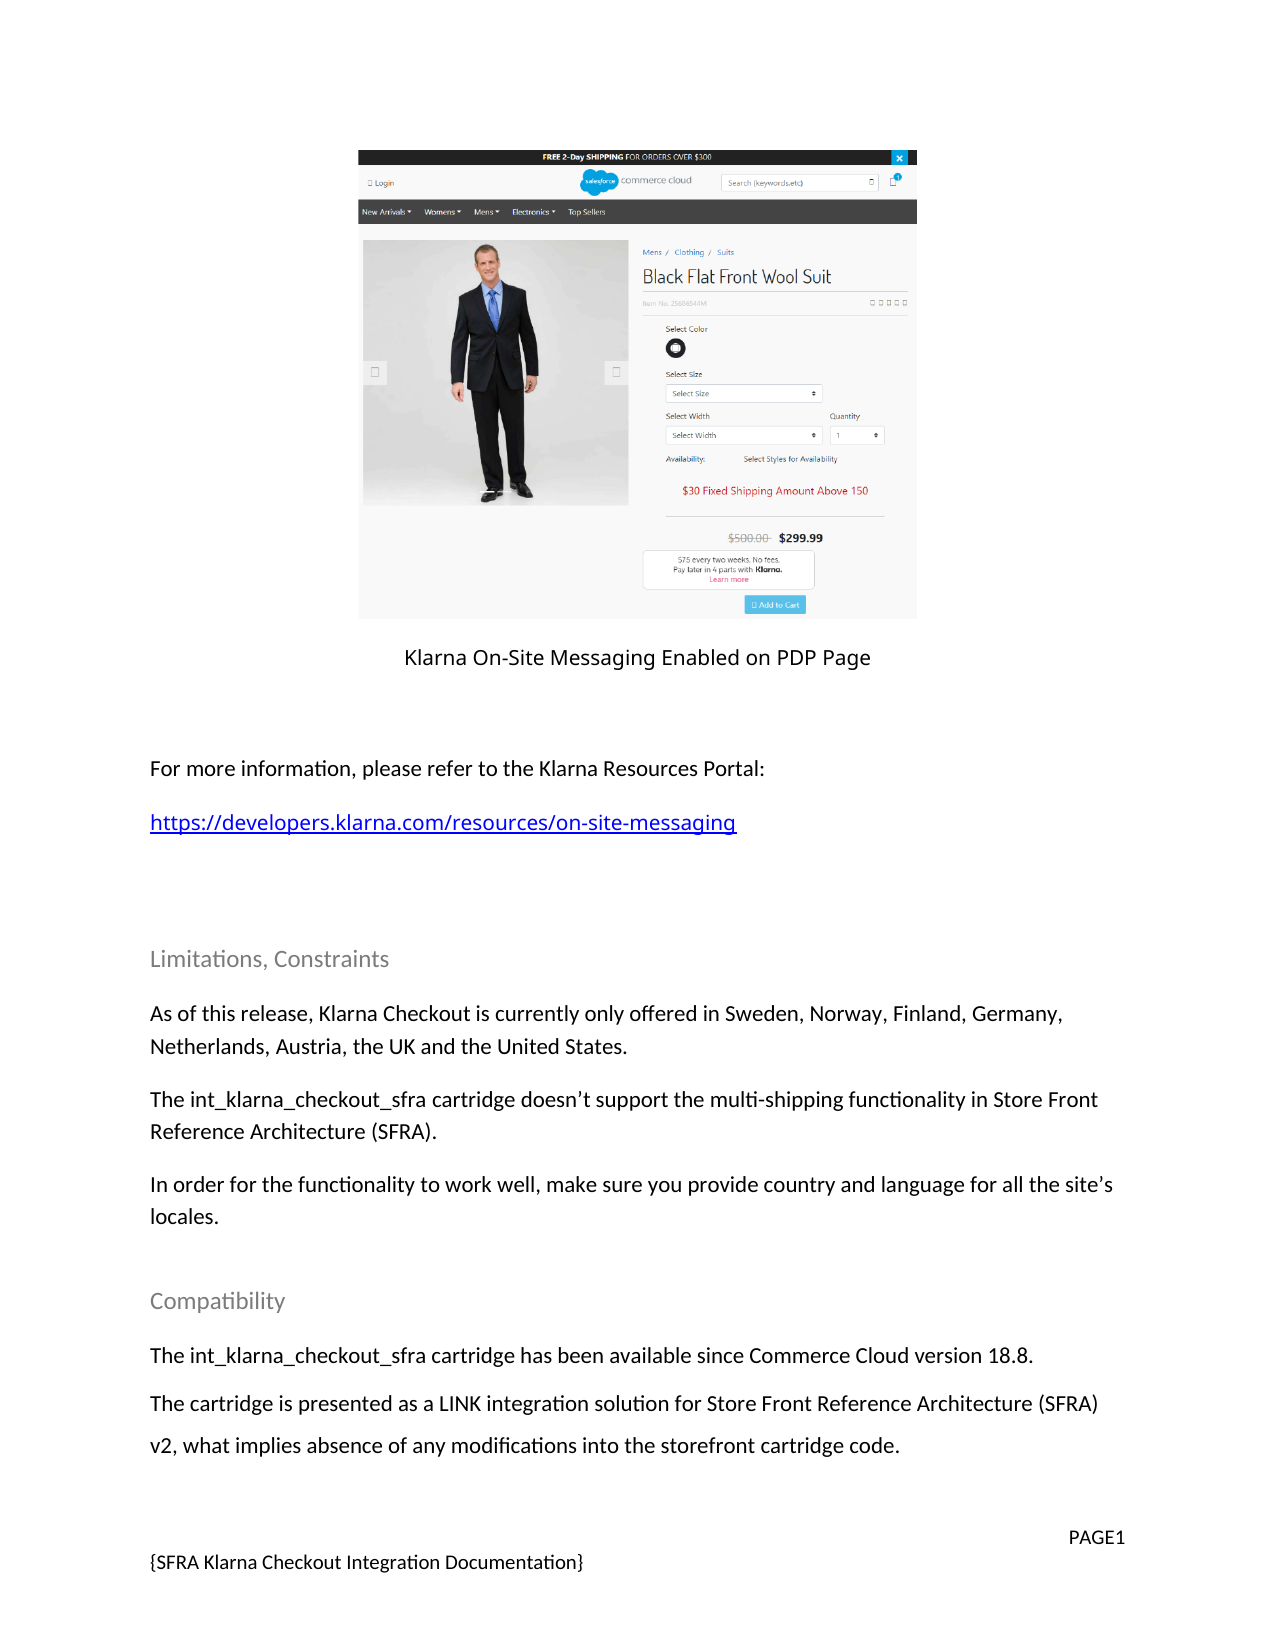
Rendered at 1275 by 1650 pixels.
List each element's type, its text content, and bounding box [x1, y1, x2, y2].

picture [358, 150, 917, 619]
text Klarna On-Site Messaging Enabled on PDP Page [150, 643, 1125, 672]
text The cartridge is presented as a LINK integration solution for Store Front Reference Architecture (SFRA) v2, what implies absence of any modifications into the storefront cartridge code. [150, 1389, 1125, 1459]
text As of this release, Klarna Checkout is currently only offered in Sweden, Norway, Finland, Germany, Netherlands, Austria, the UK and the United States. [150, 999, 1125, 1060]
text In order for the functionality to work well, make sure you provide country and language for all the site’s locales. [150, 1170, 1125, 1230]
text For more information, please refer to the Klarna Resources Portal: [150, 754, 1125, 782]
text The int_klarna_checkout_sfra cartridge doesn’t support the multi-shipping functionality in Store Front Reference Architecture (SFRA). [150, 1085, 1125, 1145]
text The int_klarna_checkout_sfra cartridge has been available since Commerce Cloud version 18.8. [150, 1341, 1125, 1369]
text https://developers.klarna.com/resources/on-site-messaging [150, 808, 1125, 837]
